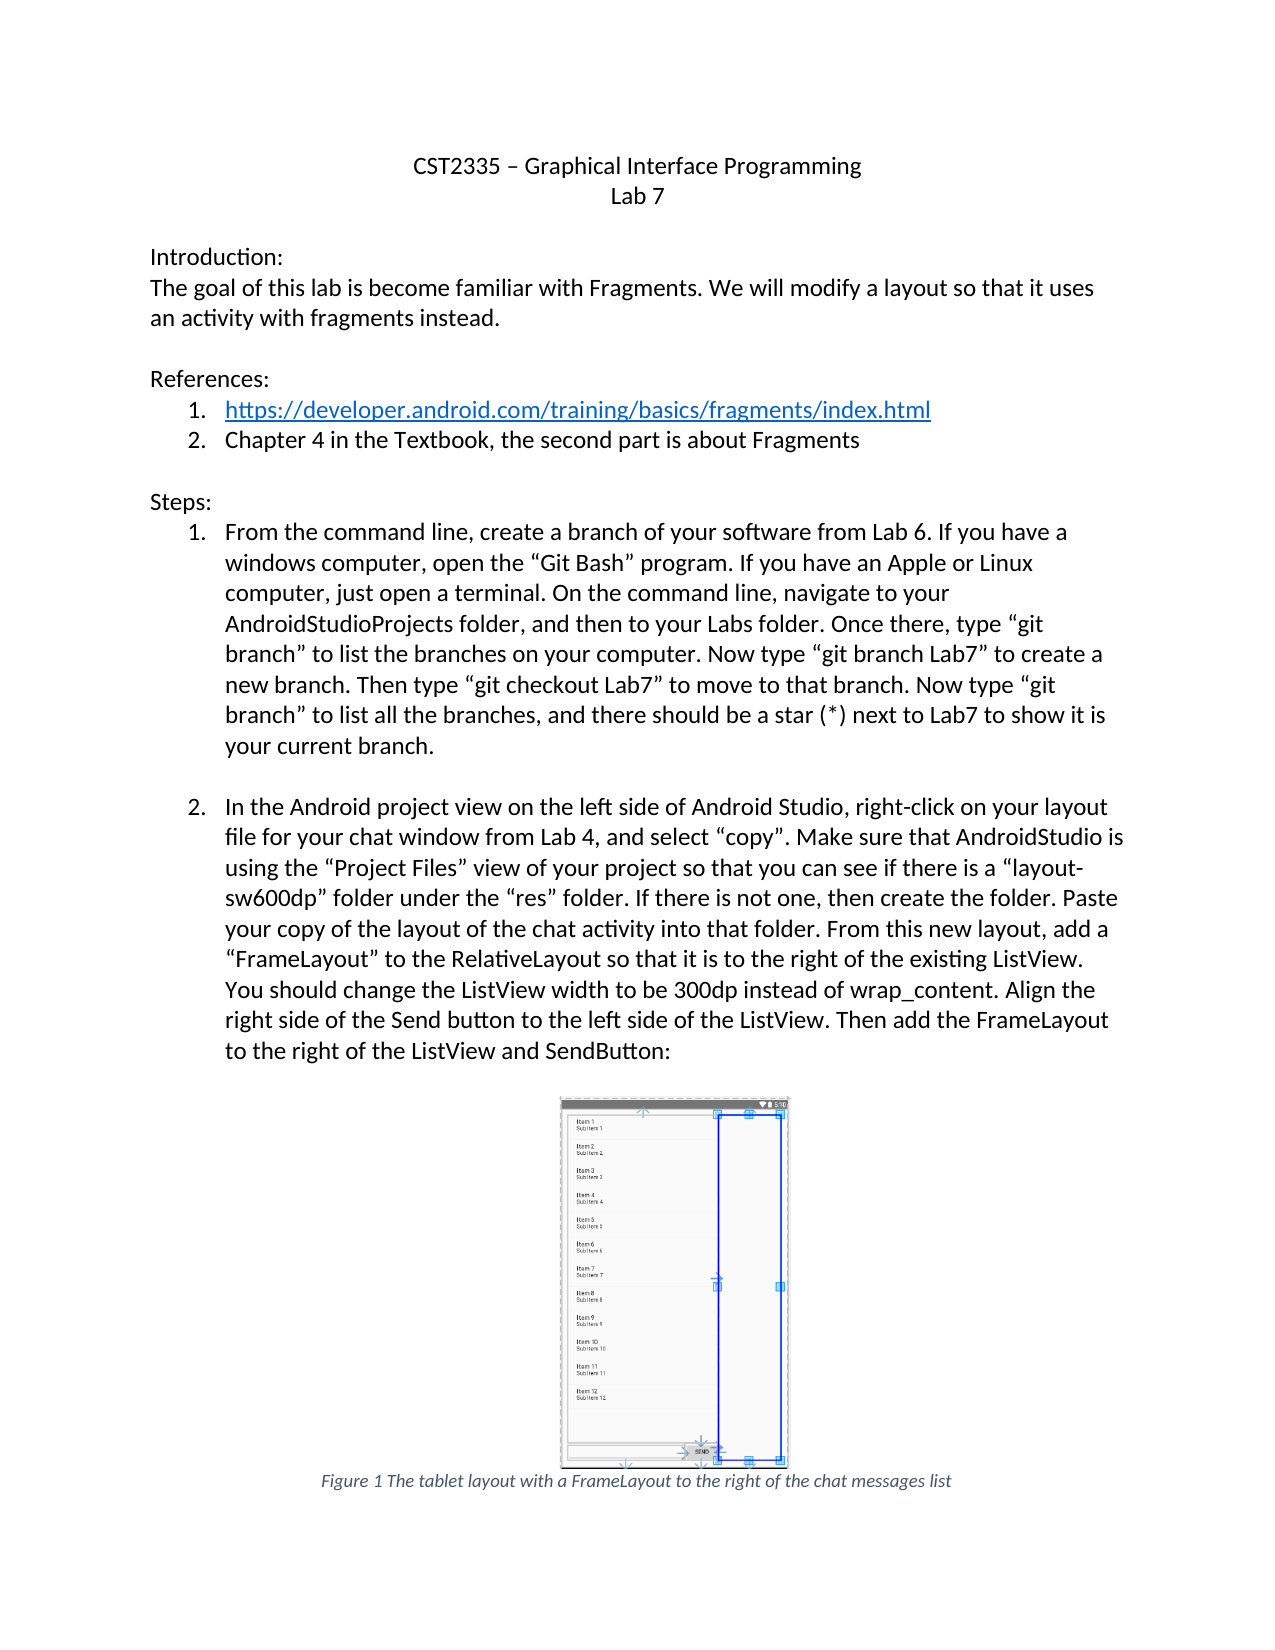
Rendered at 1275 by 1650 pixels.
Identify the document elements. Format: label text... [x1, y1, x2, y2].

list https://developer.android.com/training/basics/fragments/index.html [187, 394, 1125, 425]
text CST2335 – Graphical Interface Programming [150, 150, 1125, 181]
text Steps: [150, 486, 1125, 516]
picture [559, 1096, 791, 1469]
list Chapter 4 in the Textbook, the second part is about Fragments [187, 425, 1125, 455]
text References: [150, 364, 1125, 394]
text Figure 1 The tablet layout with a FrameLayout to the right of the chat messages list [150, 1469, 1125, 1492]
text Introduction: [150, 242, 1125, 272]
list In the Android project view on the left side of Android Studio, right-click on your layout file for your chat window from Lab 4, and select “copy”. Make sure that AndroidStudio is using the “Project Files” view of your project so that you can see if there is a “layout-sw600dp” folder under the “res” folder. If there is not one, then create the folder. Paste your copy of the layout of the chat activity into that folder. From this new layout, add a “FrameLayout” to the RelativeLayout so that it is to the right of the existing ListView. You should change the ListView width to be 300dp instead of wrap_content. Align the right side of the Send button to the left side of the ListView. Then add the FrameLayout to the right of the ListView and SendButton: [187, 791, 1125, 1066]
list From the command line, create a branch of your software from Lab 6. If you have a windows computer, open the “Git Bash” program. If you have an Apple or Linux computer, just open a terminal. On the command line, navigate to your AndroidStudioProjects folder, and then to your Labs folder. Once there, type “git branch” to list the branches on your computer. Now type “git branch Lab7” to create a new branch. Then type “git checkout Lab7” to move to that branch. Now type “git branch” to list all the branches, and there should be a star (*) next to Lab7 to show it is your current branch. [187, 516, 1125, 760]
text Lab 7 [150, 181, 1125, 211]
text The goal of this lab is become familiar with Fragments. We will modify a layout so that it uses an activity with fragments instead. [150, 272, 1125, 333]
